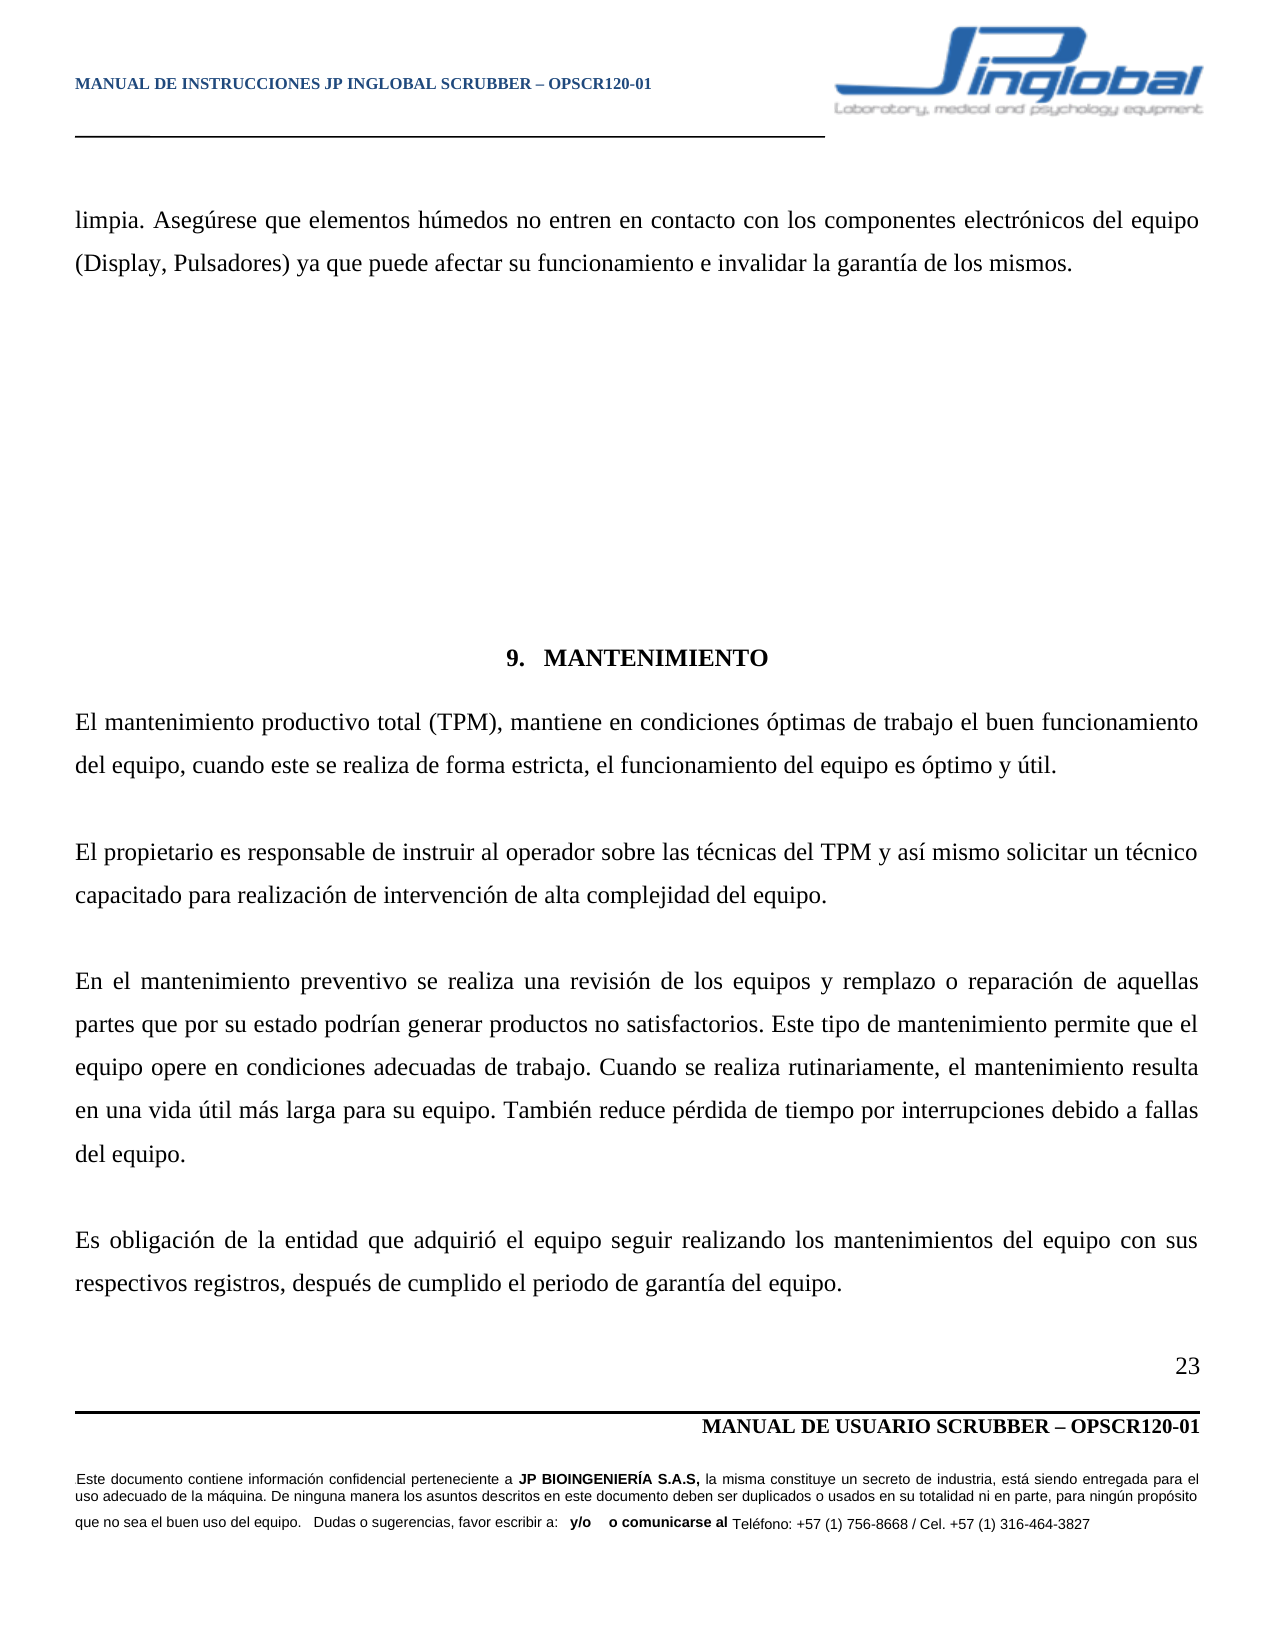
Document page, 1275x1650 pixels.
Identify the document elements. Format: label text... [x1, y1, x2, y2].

subtitle MANTENIMIENTO [75, 643, 1200, 672]
text Es obligación de la entidad que adquirió el equipo seguir realizando los mantenimientos del equipo con sus respectivos registros, después de cumplido el periodo de garantía del equipo. [75, 1225, 1200, 1297]
picture [812, 13, 1227, 130]
text El propietario es responsable de instruir al operador sobre las técnicas del TPM y así mismo solicitar un técnico capacitado para realización de intervención de alta complejidad del equipo. [75, 837, 1200, 909]
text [75, 205, 1200, 277]
text En el mantenimiento preventivo se realiza una revisión de los equipos y remplazo o reparación de aquellas partes que por su estado podrían generar productos no satisfactorios. Este tipo de mantenimiento permite que el equipo opere en condiciones adecuadas de trabajo. Cuando se realiza rutinariamente, el mantenimiento resulta en una vida útil más larga para su equipo. También reduce pérdida de tiempo por interrupciones debido a fallas del equipo. [75, 966, 1200, 1167]
text El mantenimiento productivo total (TPM), mantiene en condiciones óptimas de trabajo el buen funcionamiento del equipo, cuando este se realiza de forma estricta, el funcionamiento del equipo es óptimo y útil. [75, 707, 1200, 779]
